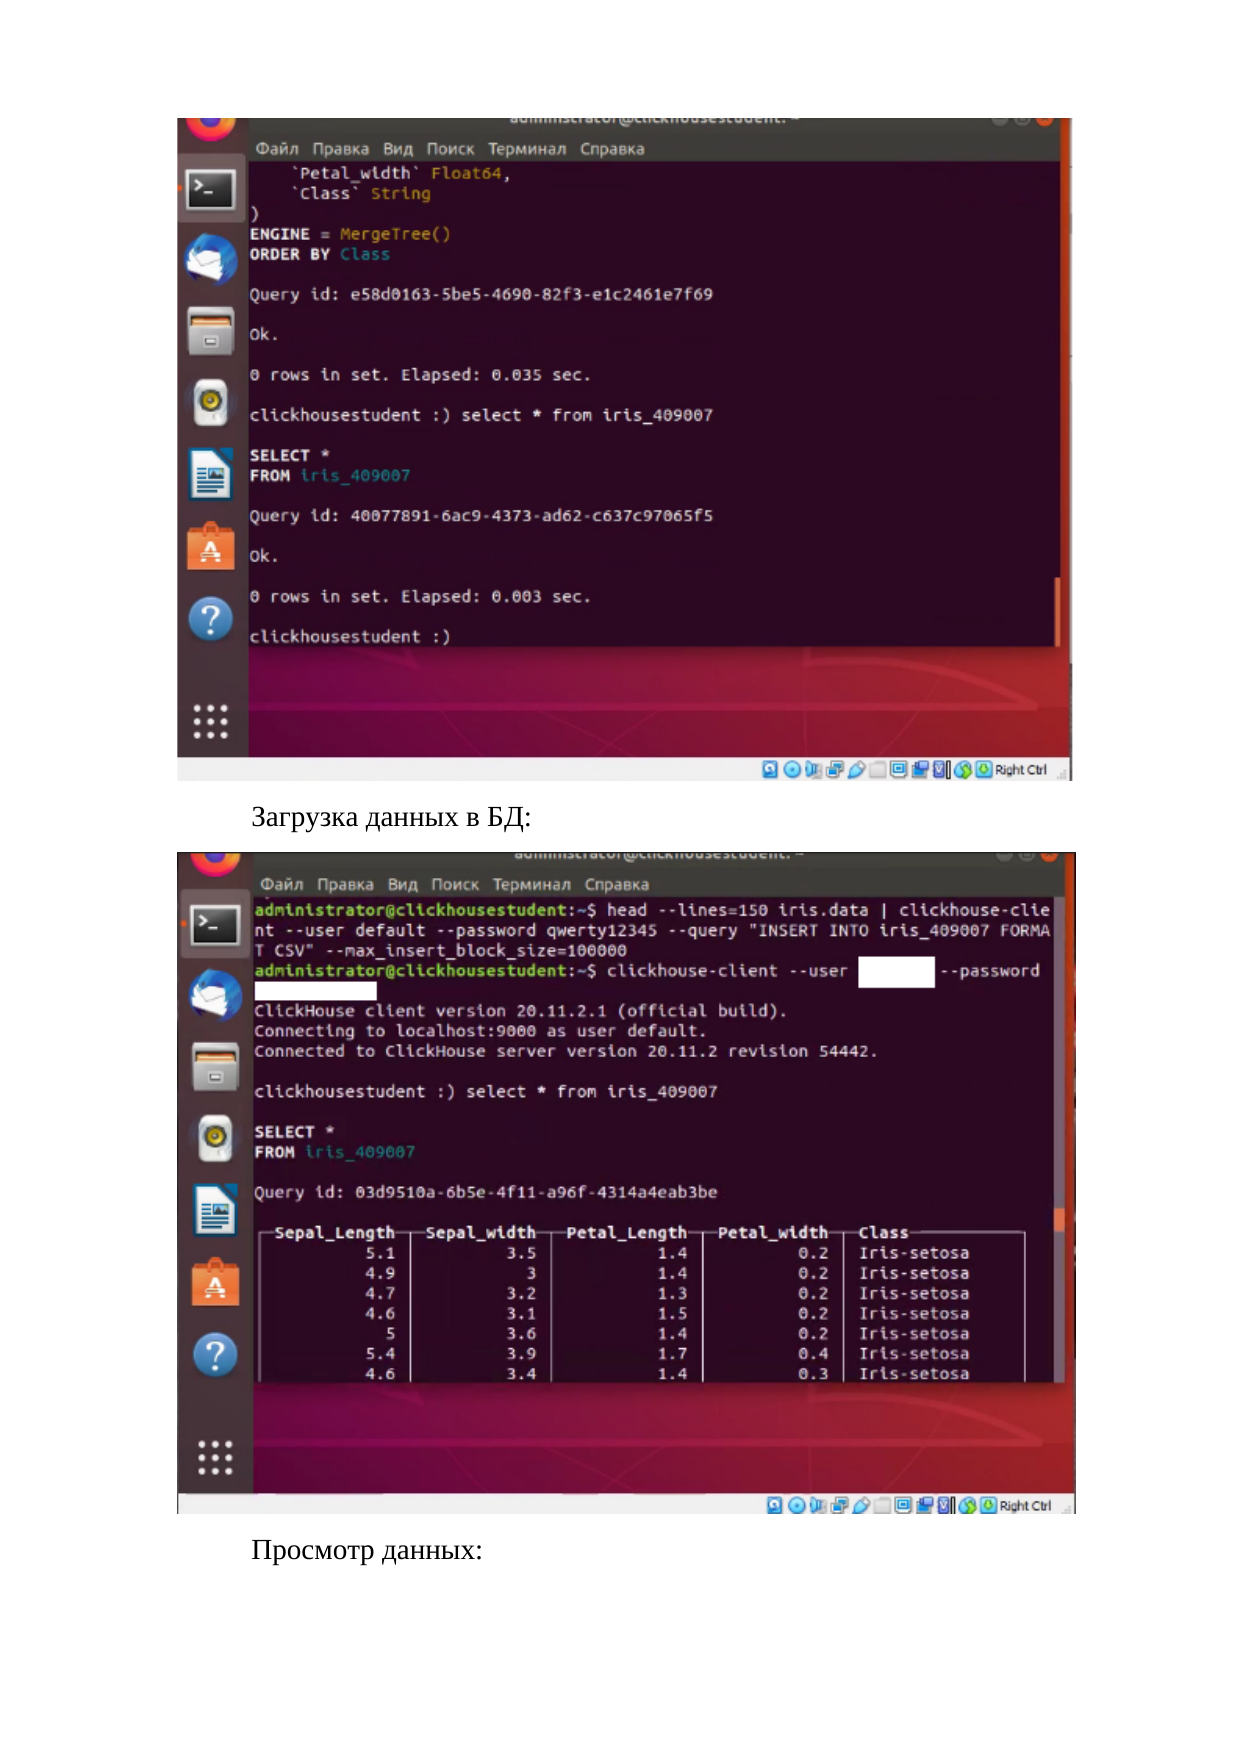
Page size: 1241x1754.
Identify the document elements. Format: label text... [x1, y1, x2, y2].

picture [177, 852, 1076, 1514]
text Просмотр данных: [177, 1532, 1152, 1566]
picture [177, 118, 1073, 781]
text Загрузка данных в БД: [177, 799, 1152, 833]
